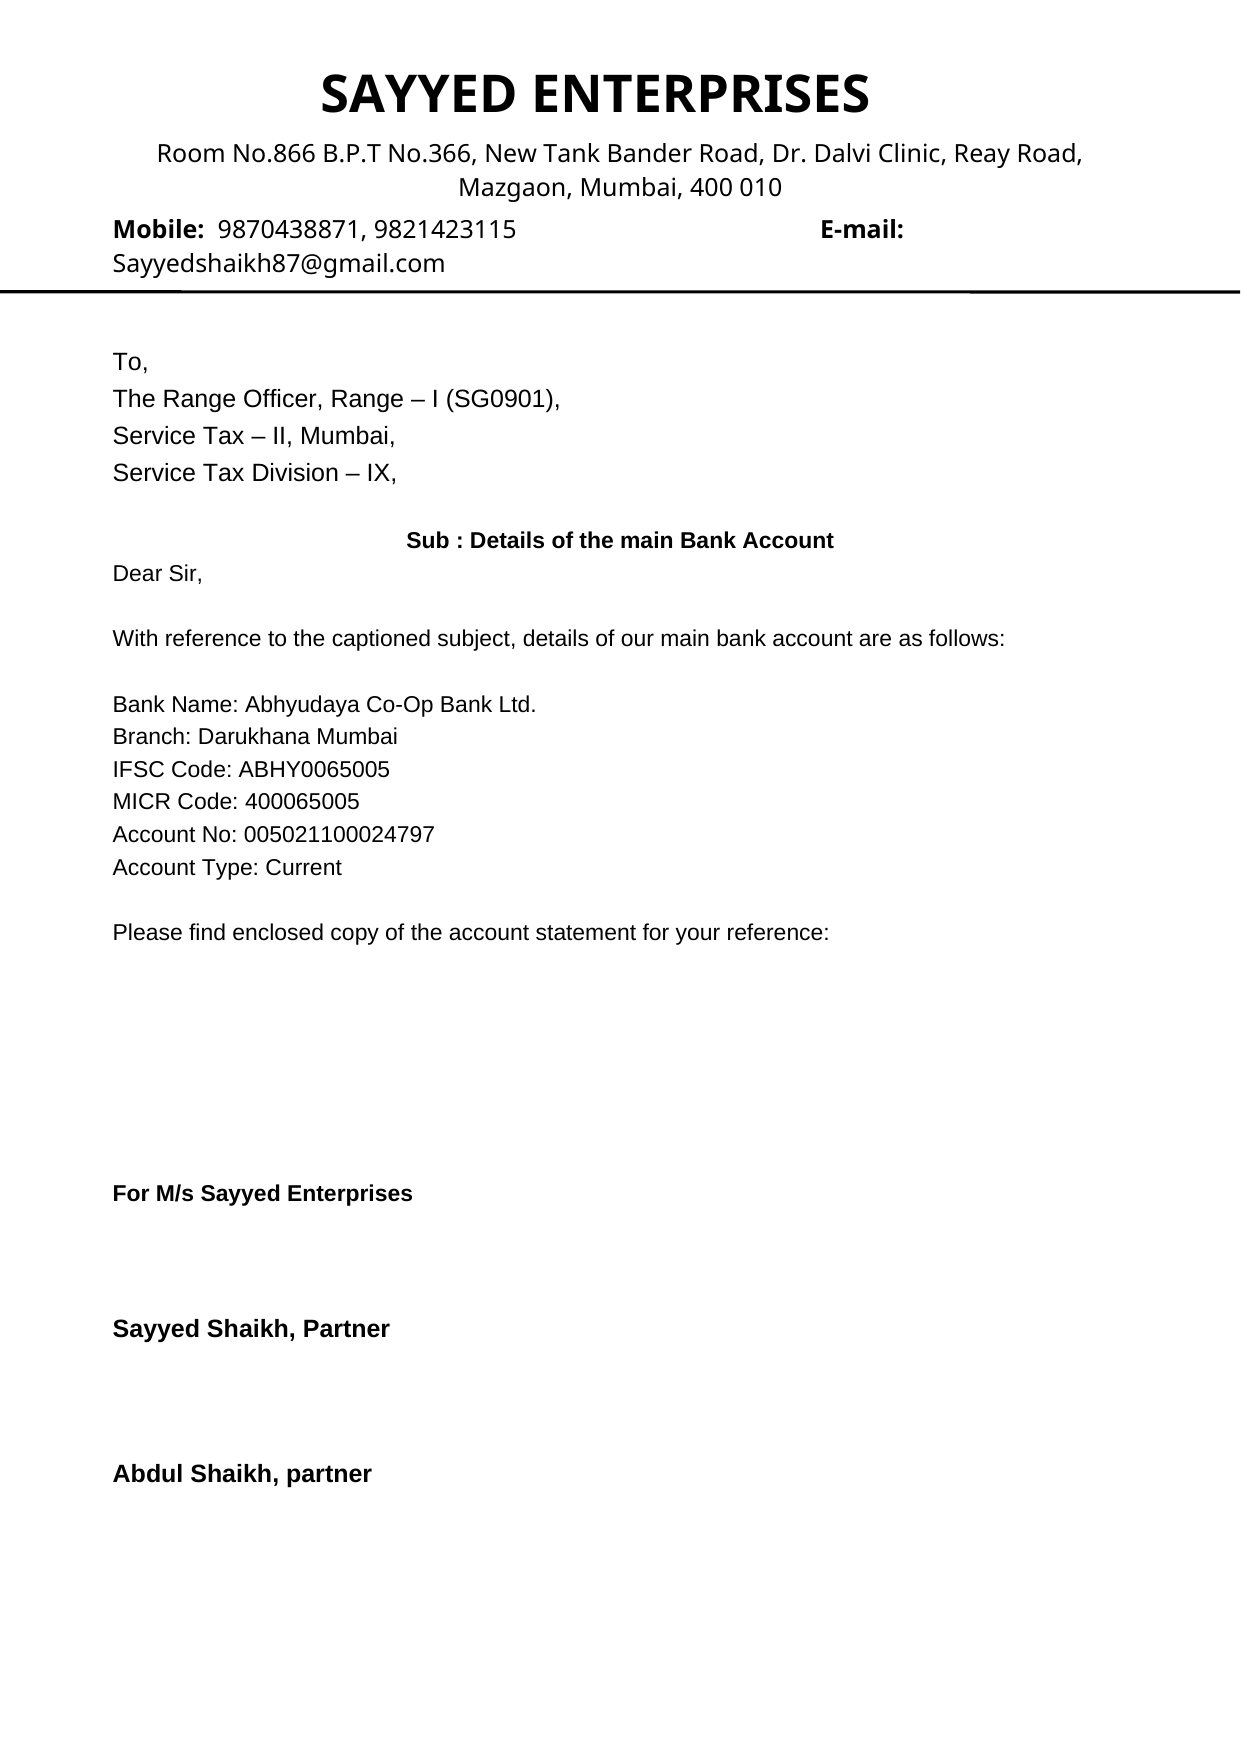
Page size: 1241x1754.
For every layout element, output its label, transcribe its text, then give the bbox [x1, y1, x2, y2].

text MICR Code: 400065005 [112, 788, 1128, 815]
text IFSC Code: ABHY0065005 [112, 756, 1128, 782]
text Dear Sir, [112, 560, 1128, 586]
text Bank Name: Abhyudaya Co-Op Bank Ltd. [112, 691, 1128, 717]
text Service Tax – II, Mumbai, [112, 421, 1128, 449]
text Room No.866 B.P.T No.366, New Tank Bander Road, Dr. Dalvi Clinic, Reay Road, Mazgaon, Mumbai, 400 010 [112, 136, 1128, 204]
text Service Tax Division – IX, [112, 458, 1128, 487]
text Sub : Details of the main Bank Account [112, 527, 1128, 554]
text The Range Officer, Range – I (SG0901), [112, 384, 1128, 412]
text Branch: Darukhana Mumbai [112, 723, 1128, 749]
text Abdul Shaikh, partner [112, 1459, 1128, 1488]
text With reference to the captioned subject, details of our main bank account are as follows: [112, 625, 1128, 652]
text Account No: 005021100024797 [112, 821, 1128, 847]
text To, [112, 347, 1128, 375]
text Account Type: Current [112, 853, 1128, 880]
text For M/s Sayyed Enterprises [112, 1179, 1128, 1206]
text Please find enclosed copy of the account statement for your reference: [112, 919, 1128, 945]
text Mobile: 9870438871, 9821423115 E-mail: Sayyedshaikh87@gmail.com [112, 212, 1128, 280]
text Sayyed Shaikh, Partner [112, 1314, 1128, 1343]
text SAYYED ENTERPRISES [112, 56, 1128, 127]
